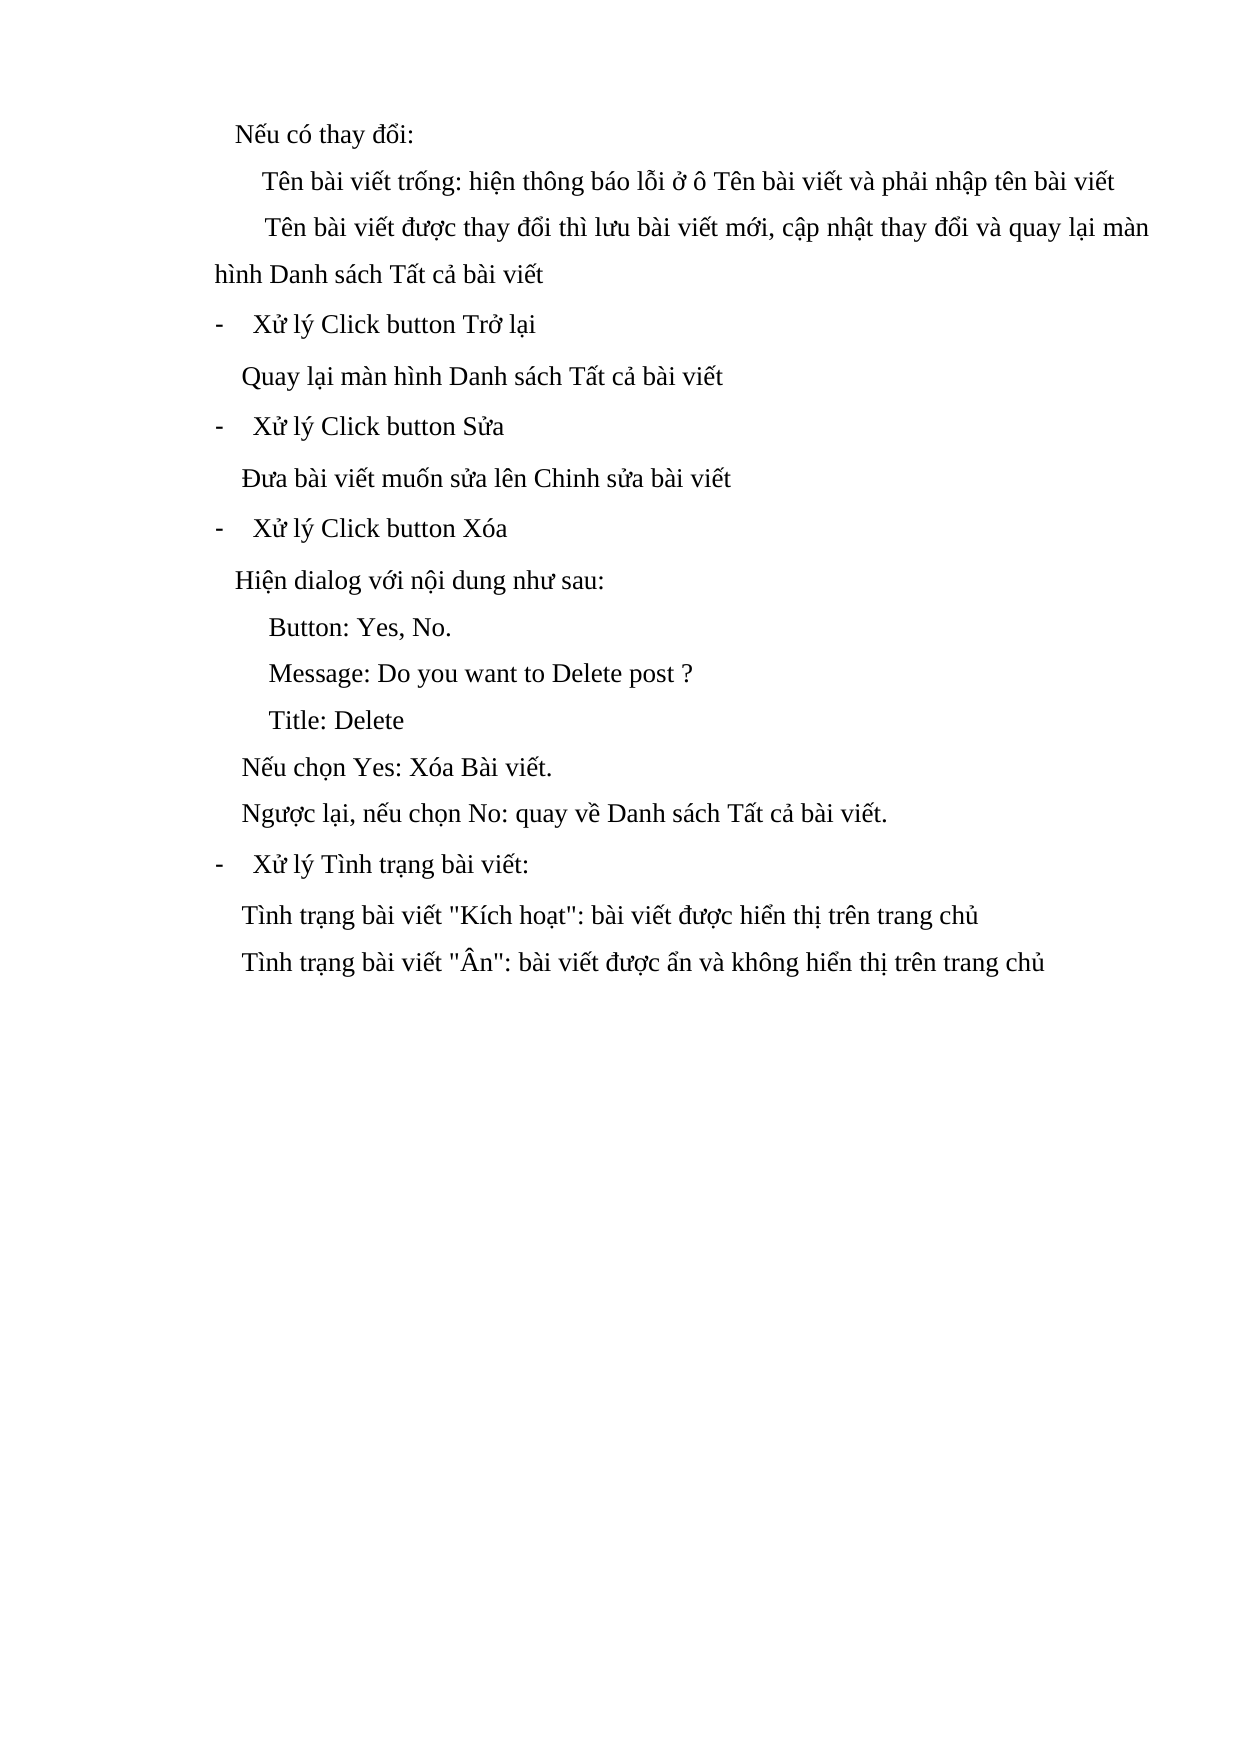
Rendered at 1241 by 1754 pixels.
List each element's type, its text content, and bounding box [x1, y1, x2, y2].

list Tên bài viết được thay đổi thì lưu bài viết mới, cập nhật thay đổi và quay lại màn hình Danh sách Tất cả bài viết [214, 211, 1152, 289]
list Đưa bài viết muốn sửa lên Chinh sửa bài viết [214, 462, 1152, 493]
list Xử lý Click button Trở lại [215, 305, 1152, 342]
list Tình trạng bài viết "Ân": bài viết được ẩn và không hiển thị trên trang chủ [214, 946, 1152, 977]
list Xử lý Click button Xóa [215, 509, 1152, 546]
list Button: Yes, No. [214, 611, 1152, 642]
list Message: Do you want to Delete post ? [214, 657, 1152, 688]
list Ngược lại, nếu chọn No: quay về Danh sách Tất cả bài viết. [214, 797, 1152, 828]
list Tình trạng bài viết "Kích hoạt": bài viết được hiển thị trên trang chủ [214, 899, 1152, 931]
list Tên bài viết trống: hiện thông báo lỗi ở ô Tên bài viết và phải nhập tên bài viết [214, 165, 1152, 196]
list Xử lý Tình trạng bài viết: [215, 844, 1152, 881]
list Quay lại màn hình Danh sách Tất cả bài viết [214, 360, 1152, 391]
list Xử lý Click button Sửa [215, 407, 1152, 444]
list Nếu có thay đổi: [214, 118, 1152, 149]
list Title: Delete [214, 704, 1152, 735]
list Nếu chọn Yes: Xóa Bài viết. [214, 751, 1152, 782]
list Hiện dialog với nội dung như sau: [214, 564, 1152, 595]
